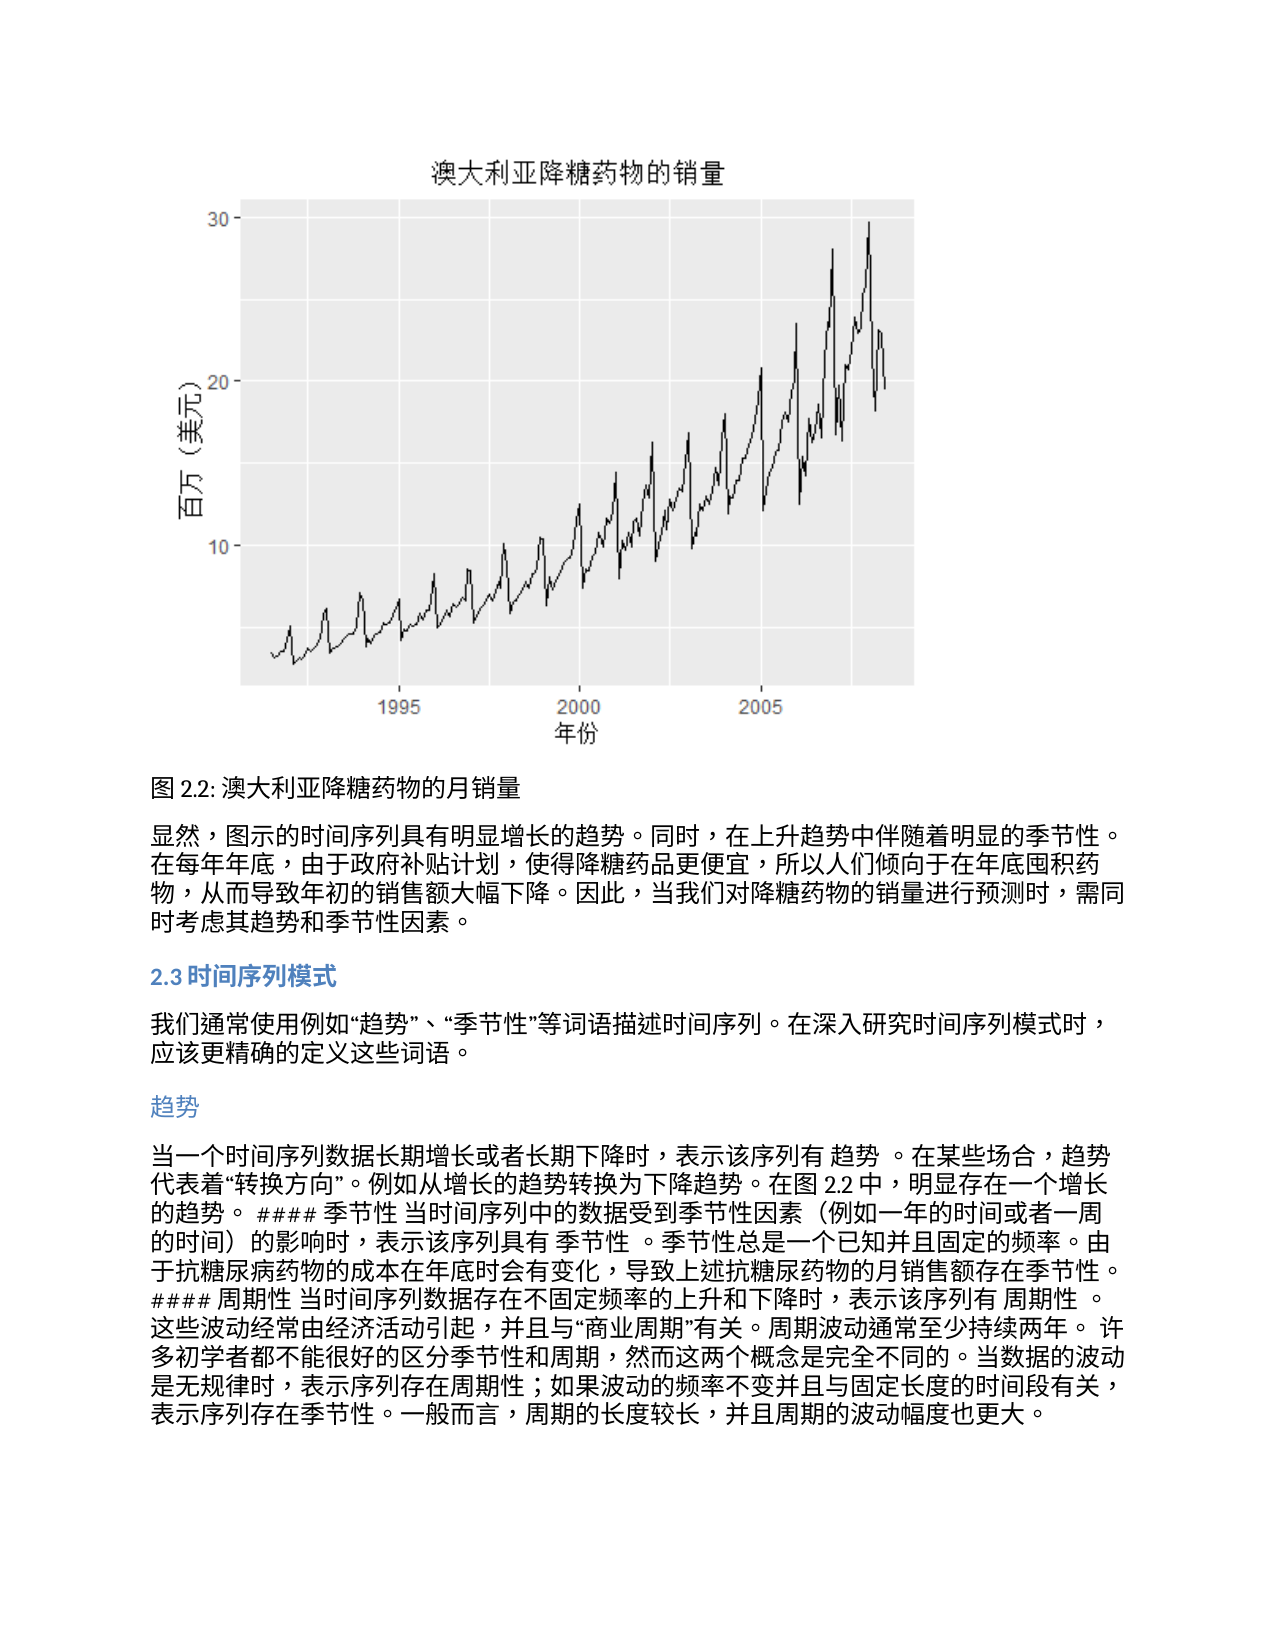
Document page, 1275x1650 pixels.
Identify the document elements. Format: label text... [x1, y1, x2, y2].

text 当一个时间序列数据长期增长或者长期下降时，表示该序列有 趋势 。在某些场合，趋势代表着“转换方向”。例如从增长的趋势转换为下降趋势。在图 2.2 中，明显存在一个增长的趋势。 #### 季节性 当时间序列中的数据受到季节性因素（例如一年的时间或者一周的时间）的影响时，表示该序列具有 季节性 。季节性总是一个已知并且固定的频率。由于抗糖尿病药物的成本在年底时会有变化，导致上述抗糖尿药物的月销售额存在季节性。 #### 周期性 当时间序列数据存在不固定频率的上升和下降时，表示该序列有 周期性 。这些波动经常由经济活动引起，并且与“商业周期”有关。周期波动通常至少持续两年。 许多初学者都不能很好的区分季节性和周期，然而这两个概念是完全不同的。当数据的波动是无规律时，表示序列存在周期性；如果波动的频率不变并且与固定长度的时间段有关，表示序列存在季节性。一般而言，周期的长度较长，并且周期的波动幅度也更大。 [150, 1142, 1125, 1430]
text 显然，图示的时间序列具有明显增长的趋势。同时，在上升趋势中伴随着明显的季节性。在每年年底，由于政府补贴计划，使得降糖药品更便宜，所以人们倾向于在年底囤积药物，从而导致年初的销售额大幅下降。因此，当我们对降糖药物的销量进行预测时，需同时考虑其趋势和季节性因素。 [150, 823, 1125, 938]
subtitle 趋势 [150, 1089, 1125, 1124]
text 图 2.2: 澳大利亚降糖药物的月销量 [150, 775, 1125, 804]
picture [168, 150, 927, 757]
text 我们通常使用例如“趋势”、“季节性”等词语描述时间序列。在深入研究时间序列模式时，应该更精确的定义这些词语。 [150, 1011, 1125, 1069]
subtitle 2.3 时间序列模式 [150, 958, 1125, 992]
